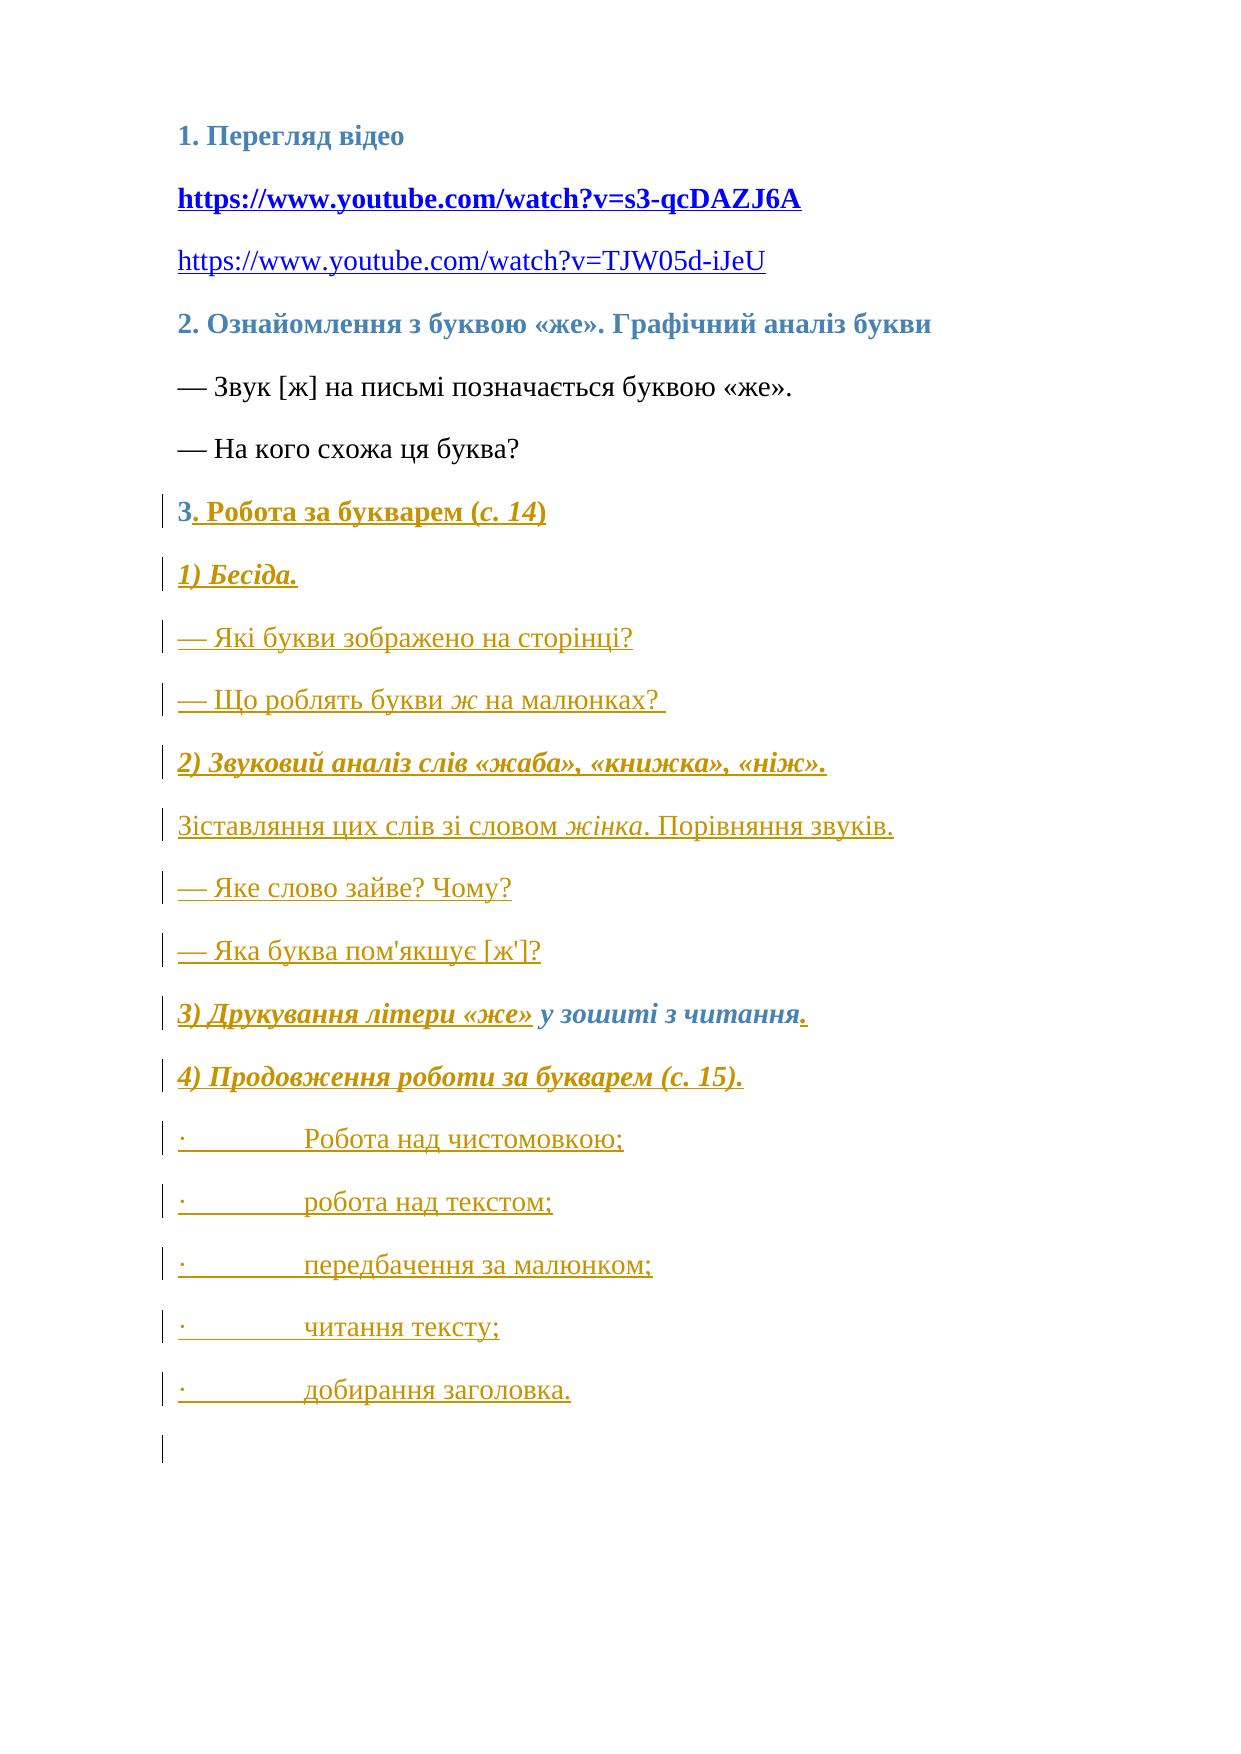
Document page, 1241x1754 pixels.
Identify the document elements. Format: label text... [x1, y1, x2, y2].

text — Звук [ж] на письмі позначається буквою «же». [177, 369, 1152, 402]
text 1. Перегляд відео [177, 118, 1152, 152]
text у зошиті з читання [177, 996, 1152, 1029]
text https://www.youtube.com/watch?v=TJW05d-iJeU [177, 243, 1152, 277]
text — На кого схожа ця буква? [177, 432, 1152, 465]
text https://www.youtube.com/watch?v=s3-qcDAZJ6A [177, 181, 1152, 214]
text 2. Ознайомлення з буквою «же». Графічний аналіз букви [177, 306, 1152, 340]
text 3 [177, 494, 1152, 528]
